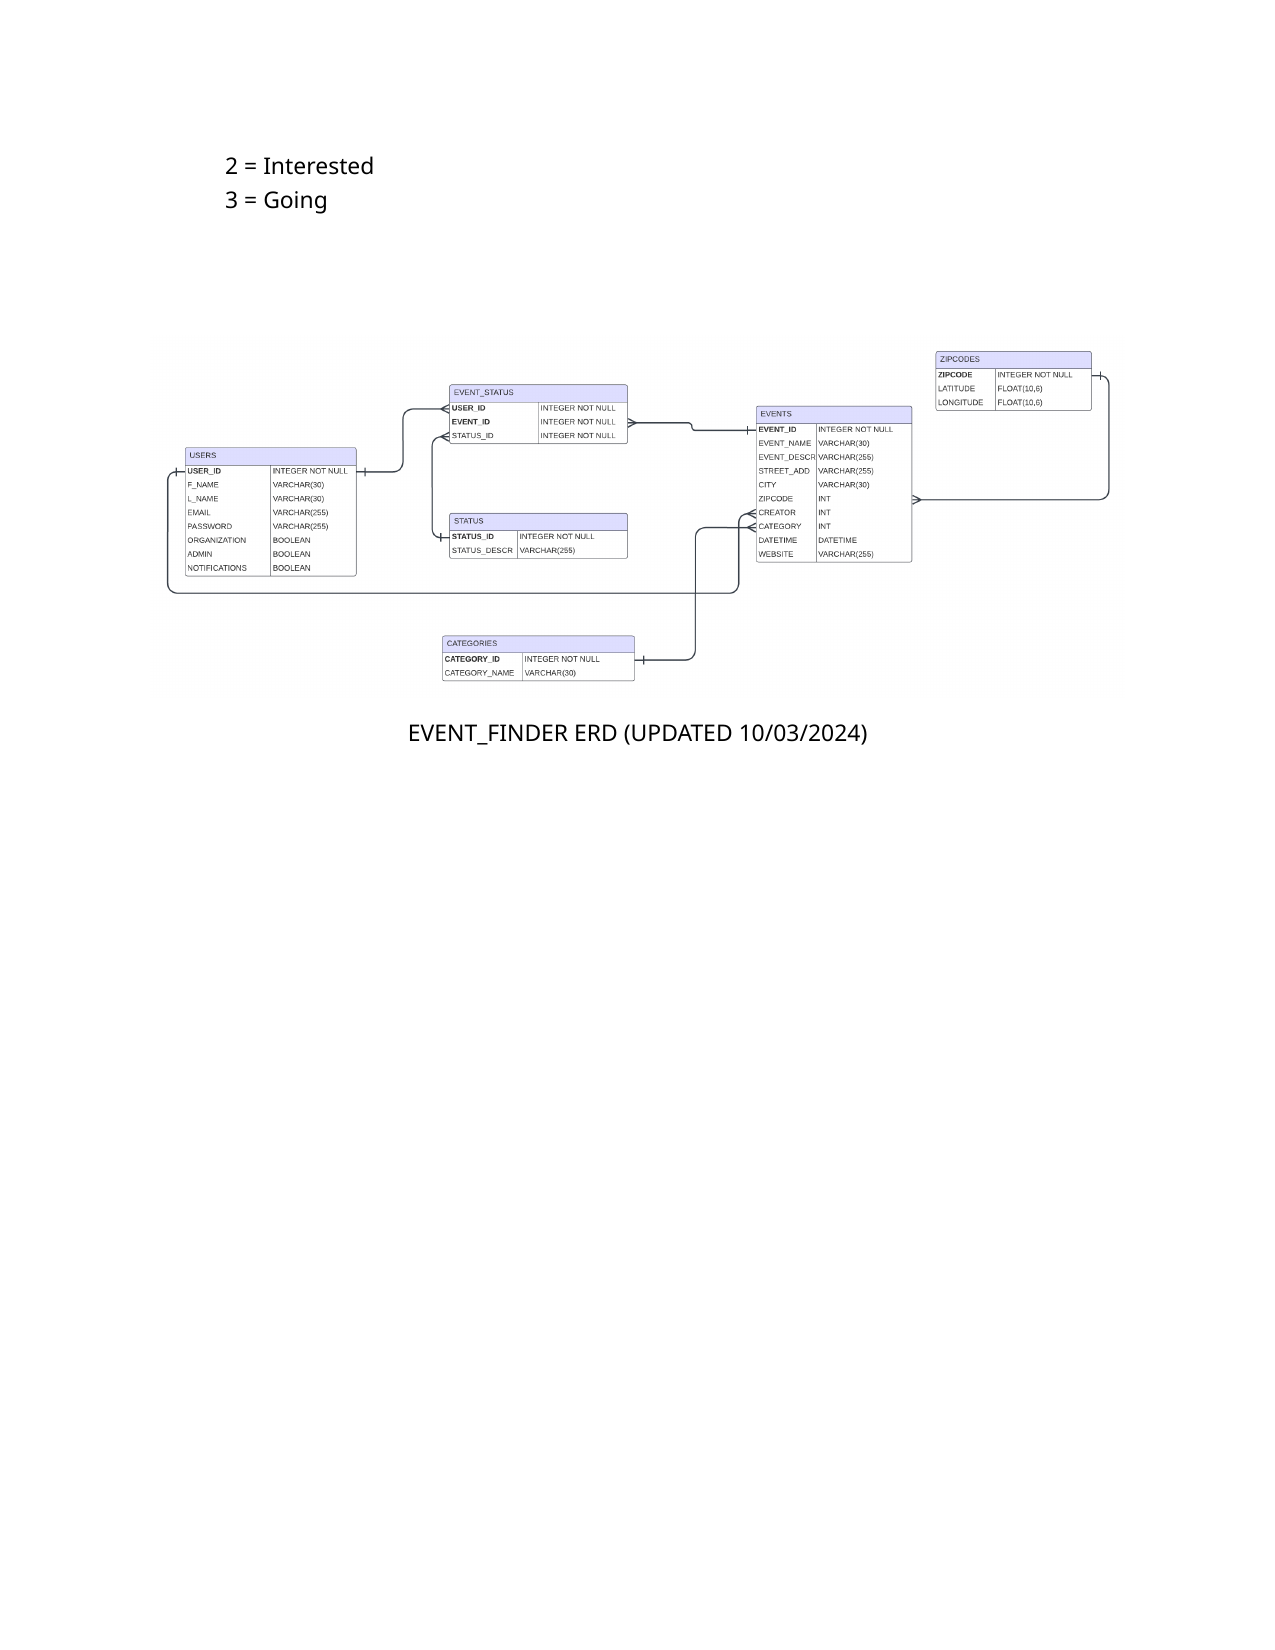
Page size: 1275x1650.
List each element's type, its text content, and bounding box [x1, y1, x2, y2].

text EVENT_FINDER ERD (UPDATED 10/03/2024) [150, 717, 1125, 748]
picture [150, 335, 1125, 698]
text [150, 150, 1125, 215]
